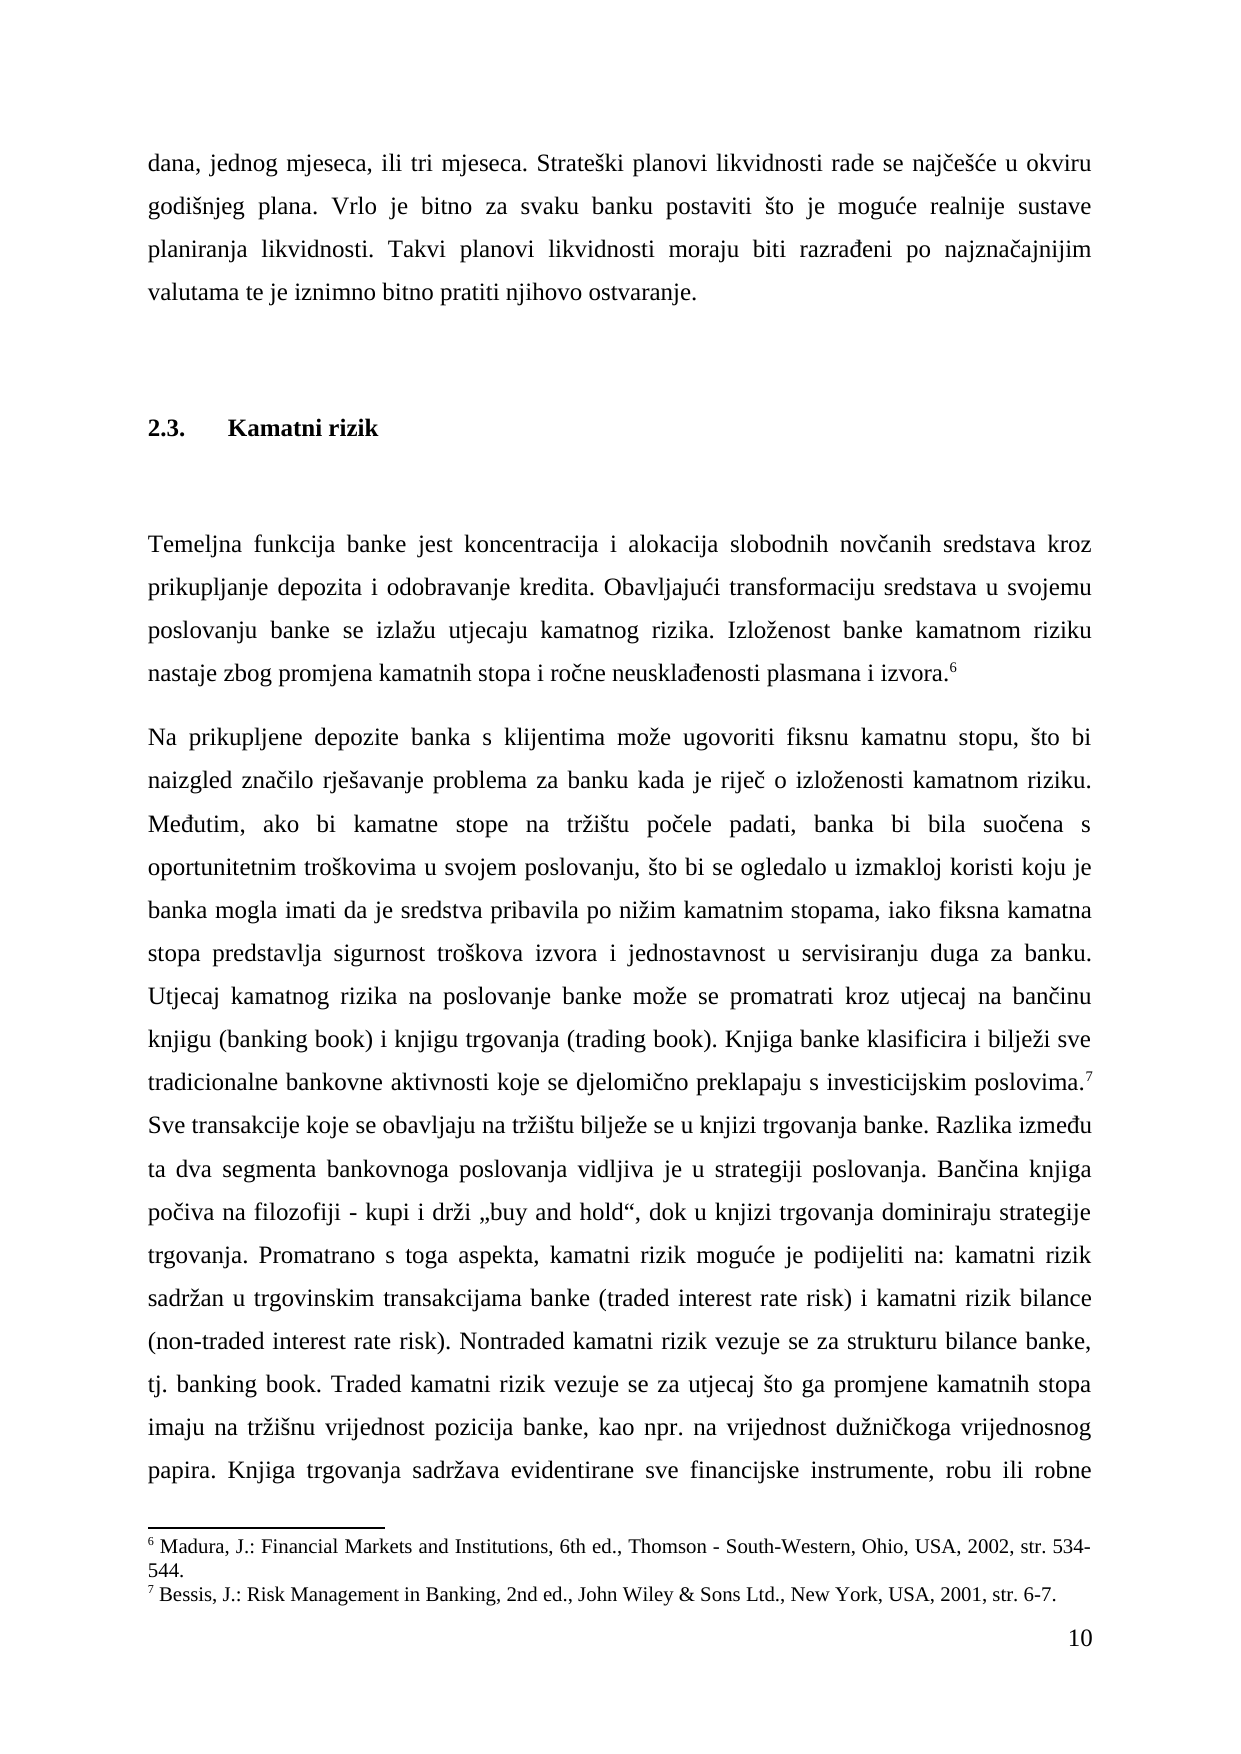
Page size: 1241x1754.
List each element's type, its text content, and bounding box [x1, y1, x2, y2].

text Temeljna funkcija banke jest koncentracija i alokacija slobodnih novčanih sredstava kroz prikupljanje depozita i odobravanje kredita. Obavljajući transformaciju sredstava u svojemu poslovanju banke se izlažu utjecaju kamatnog rizika. Izloženost banke kamatnom riziku nastaje zbog promjena kamatnih stopa i ročne neusklađenosti plasmana i izvora. [148, 529, 1093, 687]
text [148, 148, 1093, 306]
subtitle Kamatni rizik [148, 413, 1093, 442]
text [148, 722, 1093, 1484]
